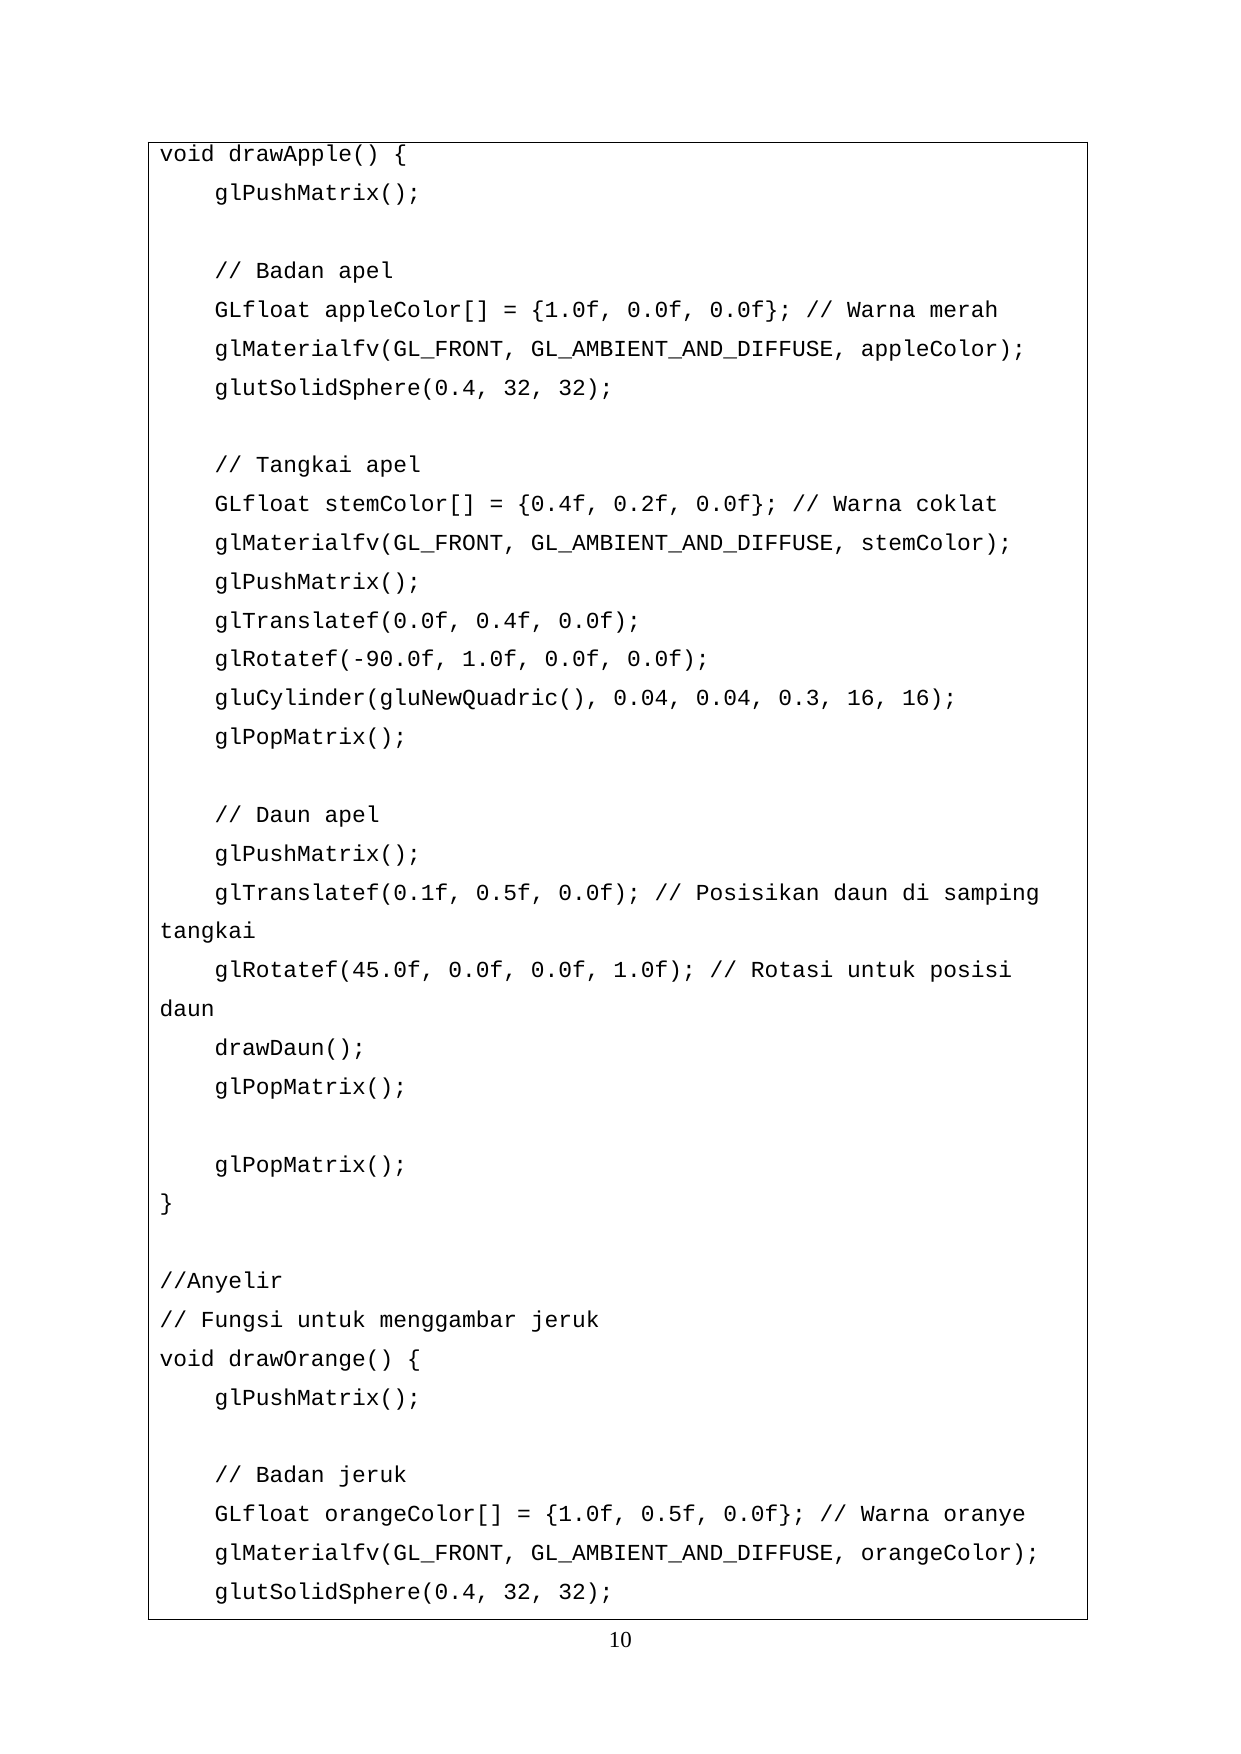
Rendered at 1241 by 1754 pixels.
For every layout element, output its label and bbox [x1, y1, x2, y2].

table_header [149, 143, 1087, 1619]
